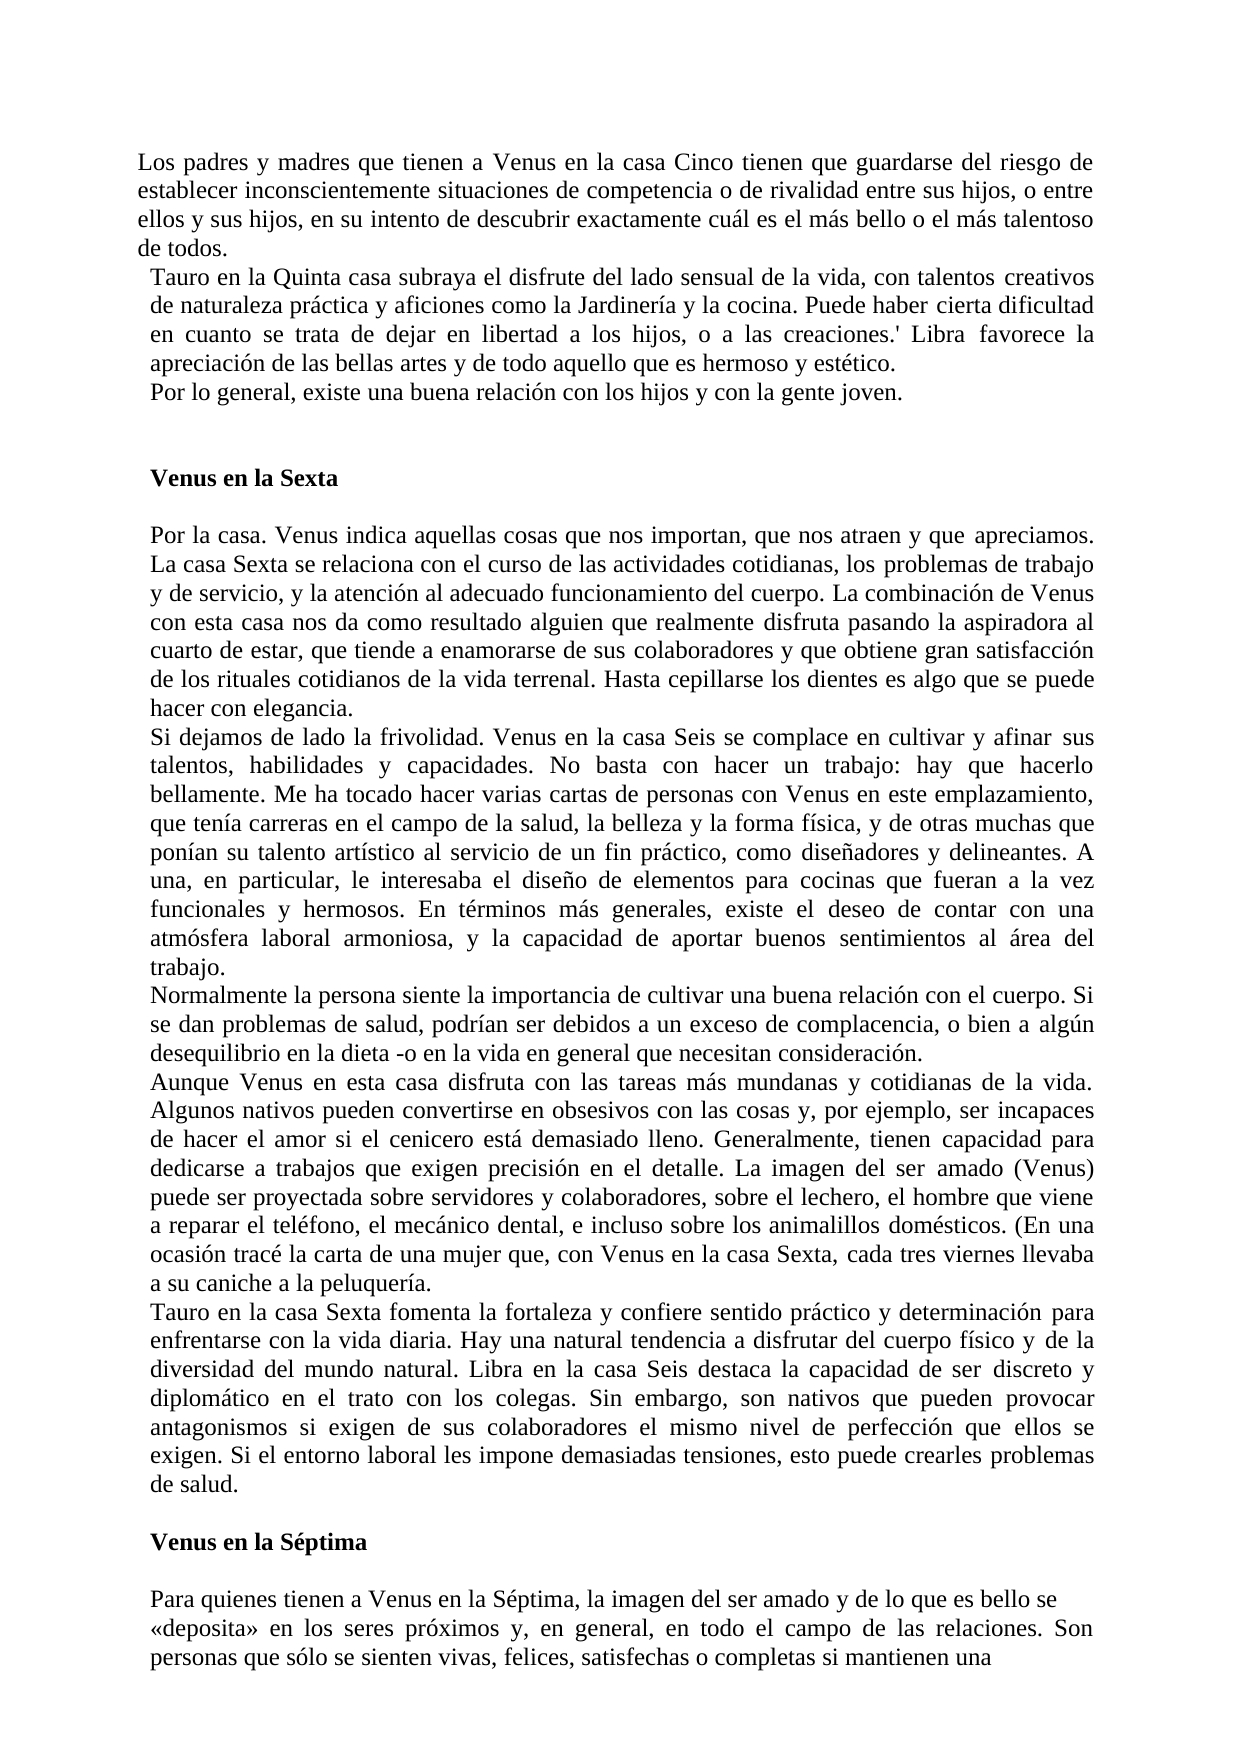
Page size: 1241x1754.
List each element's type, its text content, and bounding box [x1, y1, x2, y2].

text Tauro en la Quinta casa subraya el disfrute del lado sensual de la vida, con talentos creativos de naturaleza práctica y aficiones como la Jardinería y la cocina. Puede haber cierta dificultad en cuanto se trata de dejar en libertad a los hijos, o a las creaciones.' Libra favorece la apreciación de las bellas artes y de todo aquello que es hermoso y estético. [150, 262, 1094, 377]
text Los padres y madres que tienen a Venus en la casa Cinco tienen que guardarse del riesgo de establecer inconscientemente situaciones de competencia o de rivalidad entre sus hijos, o entre ellos y sus hijos, en su intento de descubrir exactamente cuál es el más bello o el más talentoso de todos. [137, 147, 1094, 262]
text Tauro en la casa Sexta fomenta la fortaleza y confiere sentido práctico y determinación para enfrentarse con la vida diaria. Hay una natural tendencia a disfrutar del cuerpo físico y de la diversidad del mundo natural. Libra en la casa Seis destaca la capacidad de ser discreto y diplomático en el trato con los colegas. Sin embargo, son nativos que pueden provocar antagonismos si exigen de sus colaboradores el mismo nivel de perfección que ellos se exigen. Si el entorno laboral les impone demasiadas tensiones, esto puede crearles problemas de salud. [150, 1297, 1094, 1498]
subtitle Venus en la Séptima [150, 1527, 1094, 1556]
text Si dejamos de lado la frivolidad. Venus en la casa Seis se complace en cultivar y afinar sus talentos, habilidades y capacidades. No basta con hacer un trabajo: hay que hacerlo bellamente. Me ha tocado hacer varias cartas de personas con Venus en este emplazamiento, que tenía carreras en el campo de la salud, la belleza y la forma física, y de otras muchas que ponían su talento artístico al servicio de un fin práctico, como diseñadores y delineantes. A una, en particular, le interesaba el diseño de elementos para cocinas que fueran a la vez funcionales y hermosos. En términos más generales, existe el deseo de contar con una atmósfera laboral armoniosa, y la capacidad de aportar buenos sentimientos al área del trabajo. [150, 722, 1094, 981]
text Normalmente la persona siente la importancia de cultivar una buena relación con el cuerpo. Si se dan problemas de salud, podrían ser debidos a un exceso de complacencia, o bien a algún desequilibrio en la dieta -o en la vida en general que necesitan consideración. [150, 981, 1094, 1067]
text Por la casa. Venus indica aquellas cosas que nos importan, que nos atraen y que apreciamos. La casa Sexta se relaciona con el curso de las actividades cotidianas, los problemas de trabajo y de servicio, y la atención al adecuado funcionamiento del cuerpo. La combinación de Venus con esta casa nos da como resultado alguien que realmente disfruta pasando la aspiradora al cuarto de estar, que tiende a enamorarse de sus colaboradores y que obtiene gran satisfacción de los rituales cotidianos de la vida terrenal. Hasta cepillarse los dientes es algo que se puede hacer con elegancia. [150, 520, 1094, 722]
text Aunque Venus en esta casa disfruta con las tareas más mundanas y cotidianas de la vida. Algunos nativos pueden convertirse en obsesivos con las cosas y, por ejemplo, ser incapaces de hacer el amor si el cenicero está demasiado lleno. Generalmente, tienen capacidad para dedicarse a trabajos que exigen precisión en el detalle. La imagen del ser amado (Venus) puede ser proyectada sobre servidores y colaboradores, sobre el lechero, el hombre que viene a reparar el teléfono, el mecánico dental, e incluso sobre los animalillos domésticos. (En una ocasión tracé la carta de una mujer que, con Venus en la casa Sexta, cada tres viernes llevaba a su caniche a la peluquería. [150, 1067, 1094, 1297]
text Para quienes tienen a Venus en la Séptima, la imagen del ser amado y de lo que es bello se [150, 1584, 1094, 1613]
subtitle Venus en la Sexta [150, 463, 1094, 492]
text «deposita» en los seres próximos y, en general, en todo el campo de las relaciones. Son personas que sólo se sienten vivas, felices, satisfechas o completas si mantienen una [150, 1613, 1094, 1671]
text Por lo general, existe una buena relación con los hijos y con la gente joven. [150, 377, 1094, 405]
